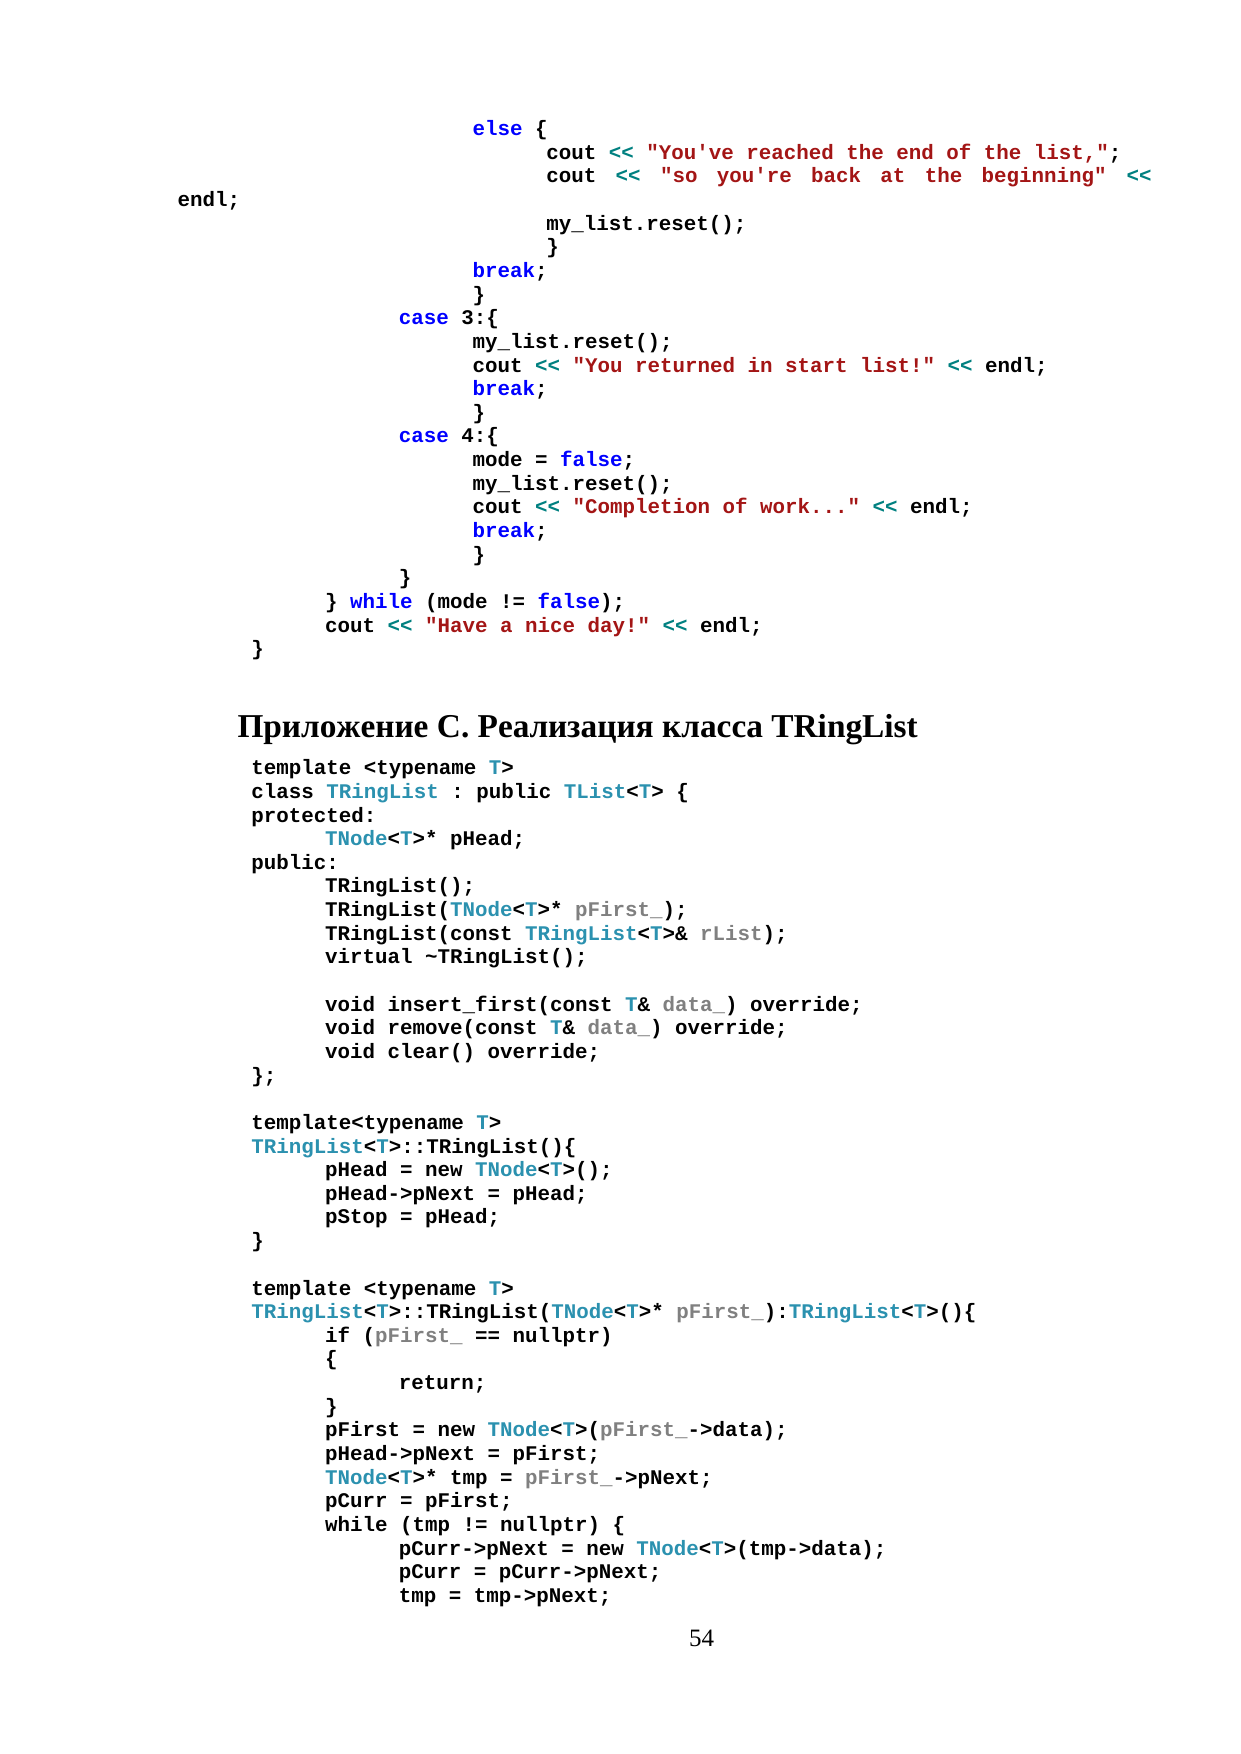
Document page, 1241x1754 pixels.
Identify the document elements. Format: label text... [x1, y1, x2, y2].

text my_list.reset(); [177, 473, 1152, 496]
text my_list.reset(); [177, 331, 1152, 354]
text protected: [177, 804, 1152, 828]
text if (pFirst_ == nullptr) [177, 1325, 1152, 1348]
text void insert_first(const T& data_) override; [177, 994, 1152, 1017]
text void clear() override; [177, 1041, 1152, 1065]
text { [177, 1348, 1152, 1372]
text template <typename T> [177, 1277, 1152, 1301]
text TNode<T>* pHead; [177, 828, 1152, 852]
text while (tmp != nullptr) { [177, 1514, 1152, 1538]
text cout << "Have a nice day!" << endl; [177, 615, 1152, 638]
text pCurr = pCurr->pNext; [177, 1561, 1152, 1585]
text pCurr->pNext = new TNode<T>(tmp->data); [177, 1538, 1152, 1561]
text TRingList(); [177, 876, 1152, 899]
text }; [177, 1065, 1152, 1088]
text } while (mode != false); [177, 591, 1152, 615]
text public: [177, 852, 1152, 876]
text break; [177, 520, 1152, 544]
text pFirst = new TNode<T>(pFirst_->data); [177, 1419, 1152, 1443]
text else { [177, 118, 1152, 142]
text my_list.reset(); [177, 213, 1152, 236]
text } [177, 638, 1152, 662]
text cout << "so you're back at the beginning" << endl; [177, 165, 1152, 213]
text void remove(const T& data_) override; [177, 1017, 1152, 1041]
subtitle Приложение C. Реализация класса TRingList [237, 706, 1152, 745]
text pHead = new TNode<T>(); [177, 1159, 1152, 1183]
text template<typename T> [177, 1112, 1152, 1136]
text case 4:{ [177, 426, 1152, 449]
text pCurr = pFirst; [177, 1490, 1152, 1514]
text } [177, 544, 1152, 567]
text TRingList(TNode<T>* pFirst_); [177, 899, 1152, 923]
text return; [177, 1372, 1152, 1396]
text TRingList(const TRingList<T>& rList); [177, 923, 1152, 946]
text } [177, 567, 1152, 591]
text TRingList<T>::TRingList(TNode<T>* pFirst_):TRingList<T>(){ [177, 1301, 1152, 1325]
text break; [177, 260, 1152, 284]
text cout << "Completion of work..." << endl; [177, 496, 1152, 520]
text } [177, 284, 1152, 307]
text TNode<T>* tmp = pFirst_->pNext; [177, 1467, 1152, 1490]
text } [177, 236, 1152, 260]
text break; [177, 378, 1152, 402]
text cout << "You've reached the end of the list,"; [177, 142, 1152, 165]
text cout << "You returned in start list!" << endl; [177, 354, 1152, 378]
text } [177, 402, 1152, 426]
text pHead->pNext = pHead; [177, 1183, 1152, 1207]
text TRingList<T>::TRingList(){ [177, 1136, 1152, 1159]
text pStop = pHead; [177, 1207, 1152, 1230]
text virtual ~TRingList(); [177, 946, 1152, 970]
text class TRingList : public TList<T> { [177, 781, 1152, 804]
text pHead->pNext = pFirst; [177, 1443, 1152, 1467]
text } [177, 1230, 1152, 1254]
text mode = false; [177, 449, 1152, 473]
text } [177, 1396, 1152, 1419]
text template <typename T> [177, 757, 1152, 781]
text tmp = tmp->pNext; [177, 1585, 1152, 1608]
text case 3:{ [177, 307, 1152, 331]
